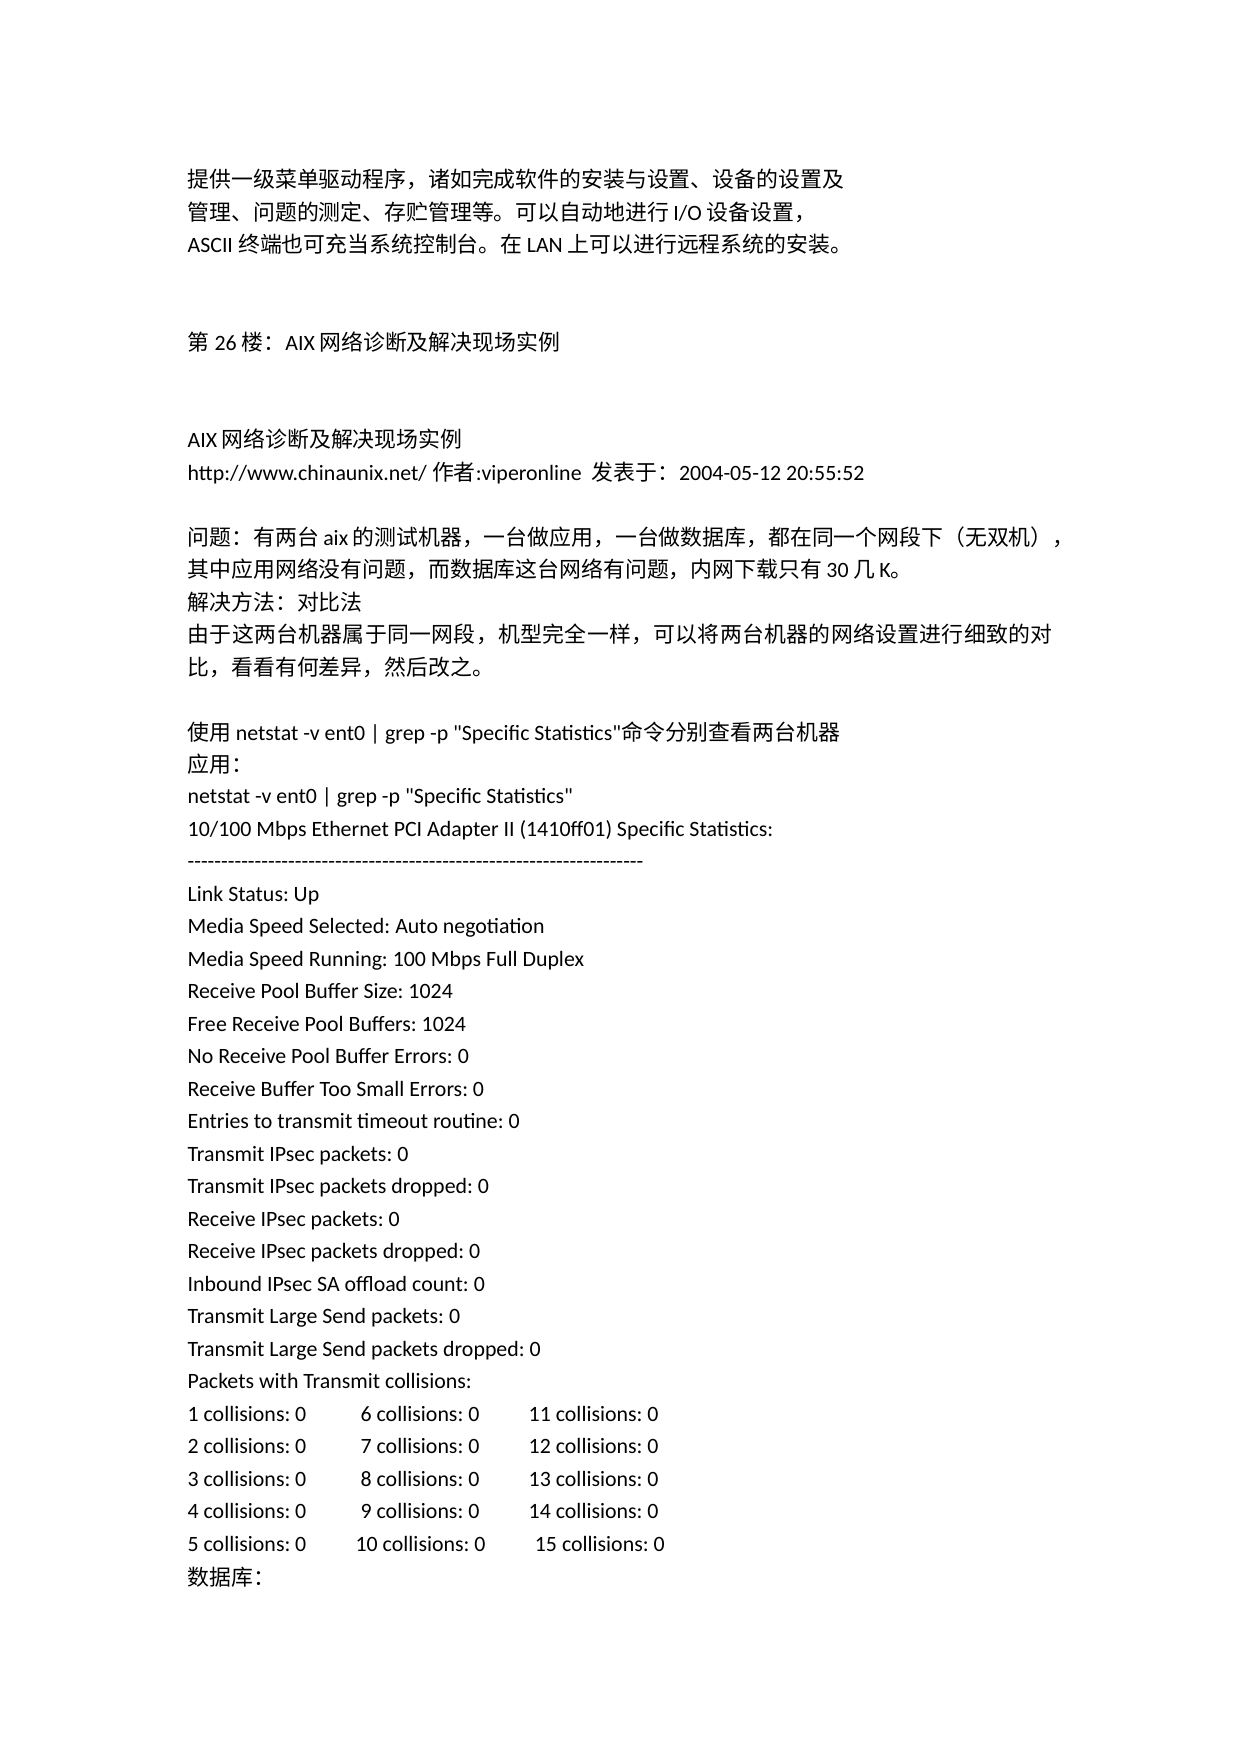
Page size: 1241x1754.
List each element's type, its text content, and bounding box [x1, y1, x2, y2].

text Transmit Large Send packets dropped: 0 [187, 1332, 1053, 1364]
text Receive IPsec packets dropped: 0 [187, 1234, 1053, 1267]
text Entries to transmit timeout routine: 0 [187, 1104, 1053, 1137]
text 由于这两台机器属于同一网段，机型完全一样，可以将两台机器的网络设置进行细致的对比，看看有何差异，然后改之。 [187, 617, 1053, 682]
text Media Speed Selected: Auto negotiation [187, 909, 1053, 942]
text 应用： [187, 747, 1053, 779]
text AIX网络诊断及解决现场实例 [187, 422, 1053, 454]
text 10/100 Mbps Ethernet PCI Adapter II (1410ff01) Specific Statistics: [187, 812, 1053, 844]
text Transmit IPsec packets dropped: 0 [187, 1169, 1053, 1202]
text Receive Pool Buffer Size: 1024 [187, 974, 1053, 1007]
text 解决方法：对比法 [187, 584, 1053, 617]
text -------------------------------------------------------------------- [187, 844, 1053, 877]
text Receive Buffer Too Small Errors: 0 [187, 1072, 1053, 1104]
text netstat -v ent0 | grep -p "Specific Statistics" [187, 779, 1053, 812]
text 问题：有两台aix的测试机器，一台做应用，一台做数据库，都在同一个网段下（无双机），其中应用网络没有问题，而数据库这台网络有问题，内网下载只有30几K。 [187, 519, 1053, 584]
text http://www.chinaunix.net/ 作者:viperonline 发表于：2004-05-12 20:55:52 [187, 454, 1053, 487]
text 5 collisions: 0 10 collisions: 0 15 collisions: 0 [187, 1527, 1053, 1559]
text Transmit IPsec packets: 0 [187, 1137, 1053, 1169]
text 管理、问题的测定、存贮管理等。可以自动地进行I/O 设备设置， [187, 194, 1053, 227]
text 第 26 楼：AIX网络诊断及解决现场实例 [187, 324, 1053, 357]
text ASCII 终端也可充当系统控制台。在LAN 上可以进行远程系统的安装。 [187, 227, 1053, 259]
text Receive IPsec packets: 0 [187, 1202, 1053, 1234]
text Media Speed Running: 100 Mbps Full Duplex [187, 942, 1053, 974]
text Packets with Transmit collisions: [187, 1364, 1053, 1397]
text 数据库： [187, 1559, 1053, 1592]
text 4 collisions: 0 9 collisions: 0 14 collisions: 0 [187, 1494, 1053, 1527]
text Link Status: Up [187, 877, 1053, 909]
text 提供一级菜单驱动程序，诸如完成软件的安装与设置、设备的设置及 [187, 162, 1053, 194]
text 2 collisions: 0 7 collisions: 0 12 collisions: 0 [187, 1429, 1053, 1462]
text Transmit Large Send packets: 0 [187, 1299, 1053, 1332]
text 1 collisions: 0 6 collisions: 0 11 collisions: 0 [187, 1397, 1053, 1429]
text Free Receive Pool Buffers: 1024 [187, 1007, 1053, 1039]
text Inbound IPsec SA offload count: 0 [187, 1267, 1053, 1299]
text 3 collisions: 0 8 collisions: 0 13 collisions: 0 [187, 1462, 1053, 1494]
text No Receive Pool Buffer Errors: 0 [187, 1039, 1053, 1072]
text 使用netstat -v ent0 | grep -p "Specific Statistics"命令分别查看两台机器 [187, 714, 1053, 747]
